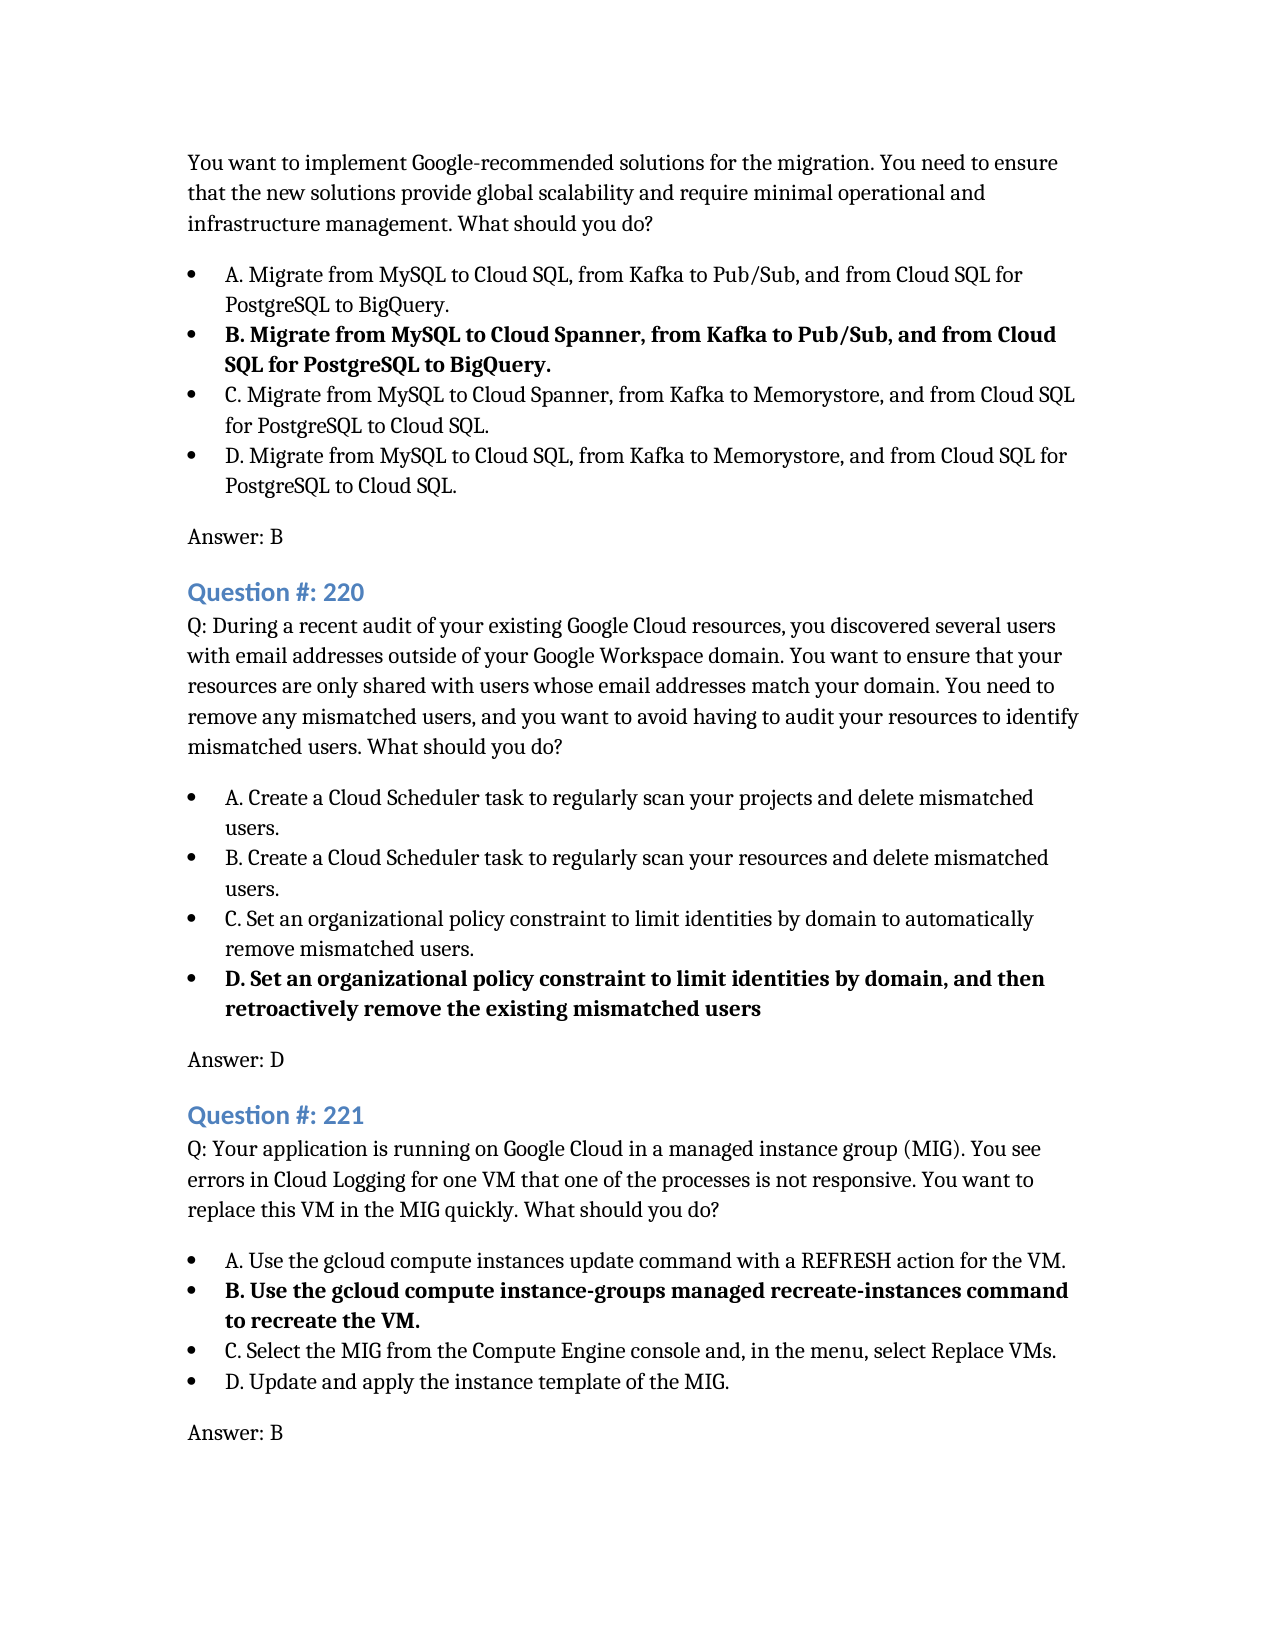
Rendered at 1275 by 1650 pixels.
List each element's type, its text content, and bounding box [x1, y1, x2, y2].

list D. Set an organizational policy constraint to limit identities by domain, and then retroactively remove the existing mismatched users [187, 966, 1087, 1023]
list A. Create a Cloud Scheduler task to regularly scan your projects and delete mismatched users. [187, 785, 1087, 841]
list D. Update and apply the instance template of the MIG. [187, 1368, 1087, 1395]
text Answer: B [187, 524, 1087, 550]
list C. Set an organizational policy constraint to limit identities by domain to automatically remove mismatched users. [187, 906, 1087, 962]
text Answer: D [187, 1047, 1087, 1074]
list A. Use the gcloud compute instances update command with a REFRESH action for the VM. [187, 1248, 1087, 1274]
text Q: Your application is running on Google Cloud in a managed instance group (MIG). You see errors in Cloud Logging for one VM that one of the processes is not responsive. You want to replace this VM in the MIG quickly. What should you do? [187, 1136, 1087, 1223]
subtitle Question #: 220 [187, 575, 1087, 608]
list D. Migrate from MySQL to Cloud SQL, from Kafka to Memorystore, and from Cloud SQL for PostgreSQL to Cloud SQL. [187, 443, 1087, 499]
text Answer: B [187, 1419, 1087, 1446]
list B. Migrate from MySQL to Cloud Spanner, from Kafka to Pub/Sub, and from Cloud SQL for PostgreSQL to BigQuery. [187, 322, 1087, 378]
subtitle Question #: 221 [187, 1098, 1087, 1131]
list B. Use the gcloud compute instance-groups managed recreate-instances command to recreate the VM. [187, 1278, 1087, 1334]
list B. Create a Cloud Scheduler task to regularly scan your resources and delete mismatched users. [187, 845, 1087, 902]
text Q: During a recent audit of your existing Google Cloud resources, you discovered several users with email addresses outside of your Google Workspace domain. You want to ensure that your resources are only shared with users whose email addresses match your domain. You need to remove any mismatched users, and you want to avoid having to audit your resources to identify mismatched users. What should you do? [187, 613, 1087, 760]
list C. Migrate from MySQL to Cloud Spanner, from Kafka to Memorystore, and from Cloud SQL for PostgreSQL to Cloud SQL. [187, 382, 1087, 439]
list C. Select the MIG from the Compute Engine console and, in the menu, select Replace VMs. [187, 1338, 1087, 1365]
list A. Migrate from MySQL to Cloud SQL, from Kafka to Pub/Sub, and from Cloud SQL for PostgreSQL to BigQuery. [187, 261, 1087, 318]
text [187, 150, 1087, 237]
